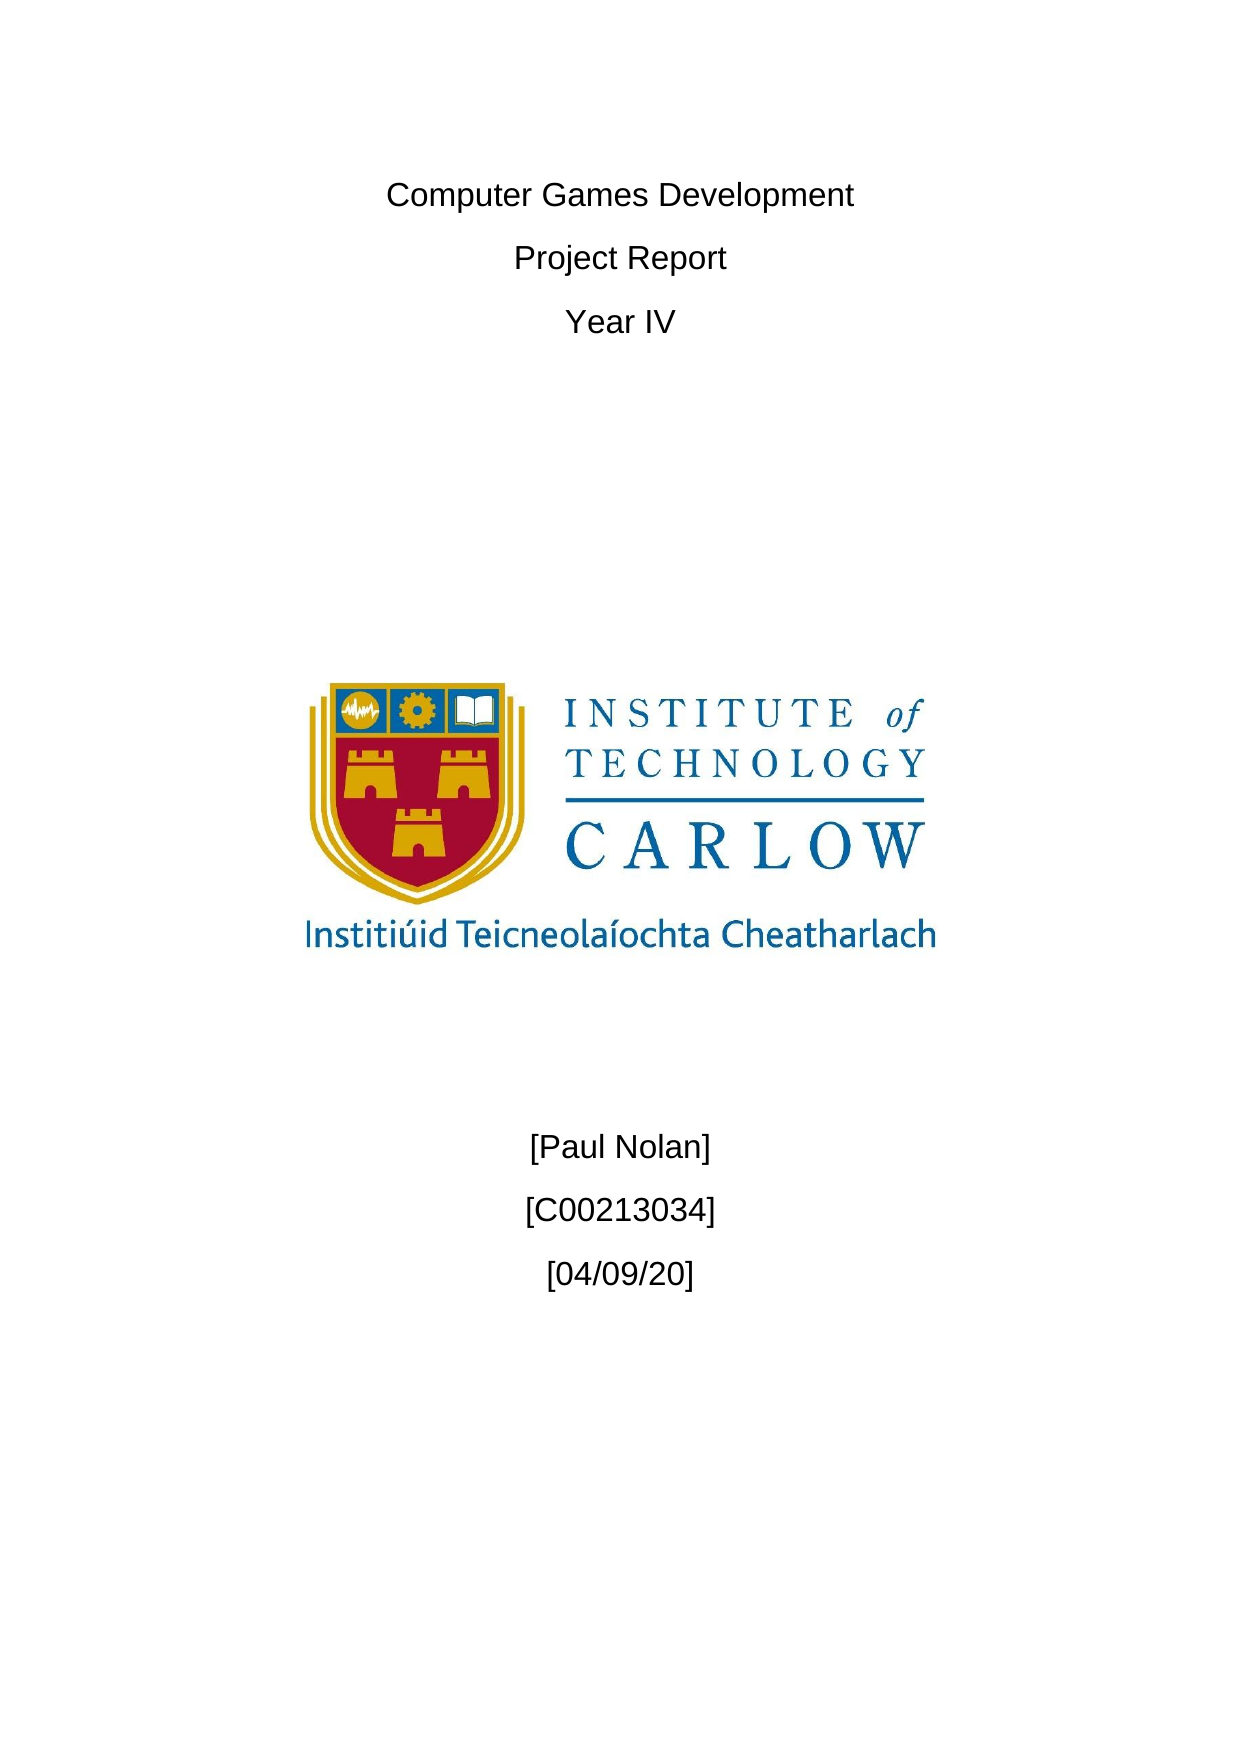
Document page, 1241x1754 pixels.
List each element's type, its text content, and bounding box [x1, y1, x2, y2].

text Year IV [150, 302, 1090, 340]
text Computer Games Development [150, 175, 1090, 213]
text [Paul Nolan] [150, 1127, 1090, 1165]
text Project Report [150, 238, 1090, 277]
text [04/09/20] [150, 1254, 1090, 1292]
text [C00213034] [150, 1190, 1090, 1229]
picture [150, 595, 1091, 1039]
